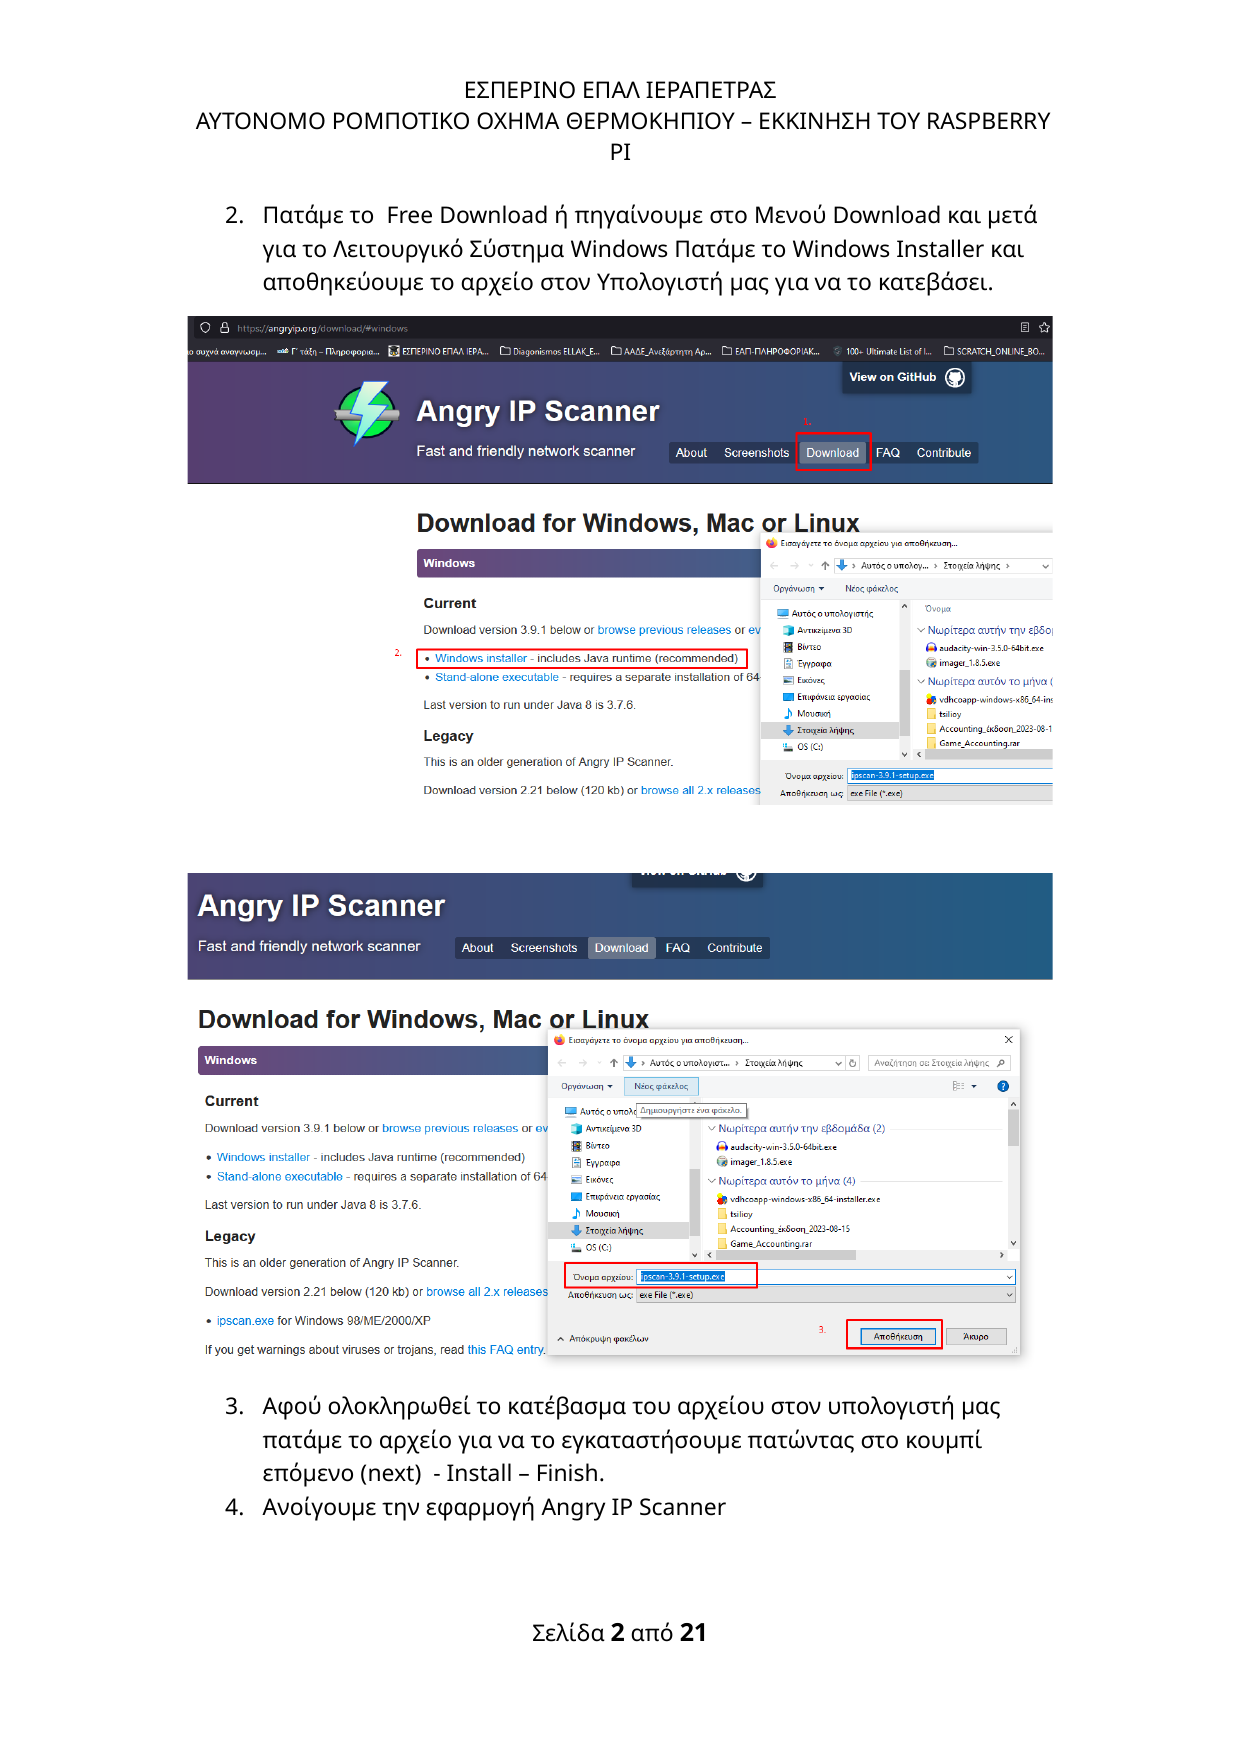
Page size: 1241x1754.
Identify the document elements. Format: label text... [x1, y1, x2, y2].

list Αφού ολοκληρωθεί το κατέβασμα του αρχείου στον υπολογιστή μας πατάμε το αρχείο για να το εγκαταστήσουμε πατώντας στο κουμπί επόμενο (next) - Install – Finish. [225, 1390, 1053, 1489]
list Πατάμε το Free Download ή πηγαίνουμε στο Μενού Download και μετά για το Λειτουργικό Σύστημα Windows Πατάμε το Windows Installer και αποθηκεύουμε το αρχείο στον Υπολογιστή μας για να το κατεβάσει. [225, 199, 1053, 297]
picture [187, 873, 1053, 1371]
list Ανοίγουμε την εφαρμογή Angry IP Scanner [225, 1491, 1053, 1522]
picture [187, 316, 1053, 805]
